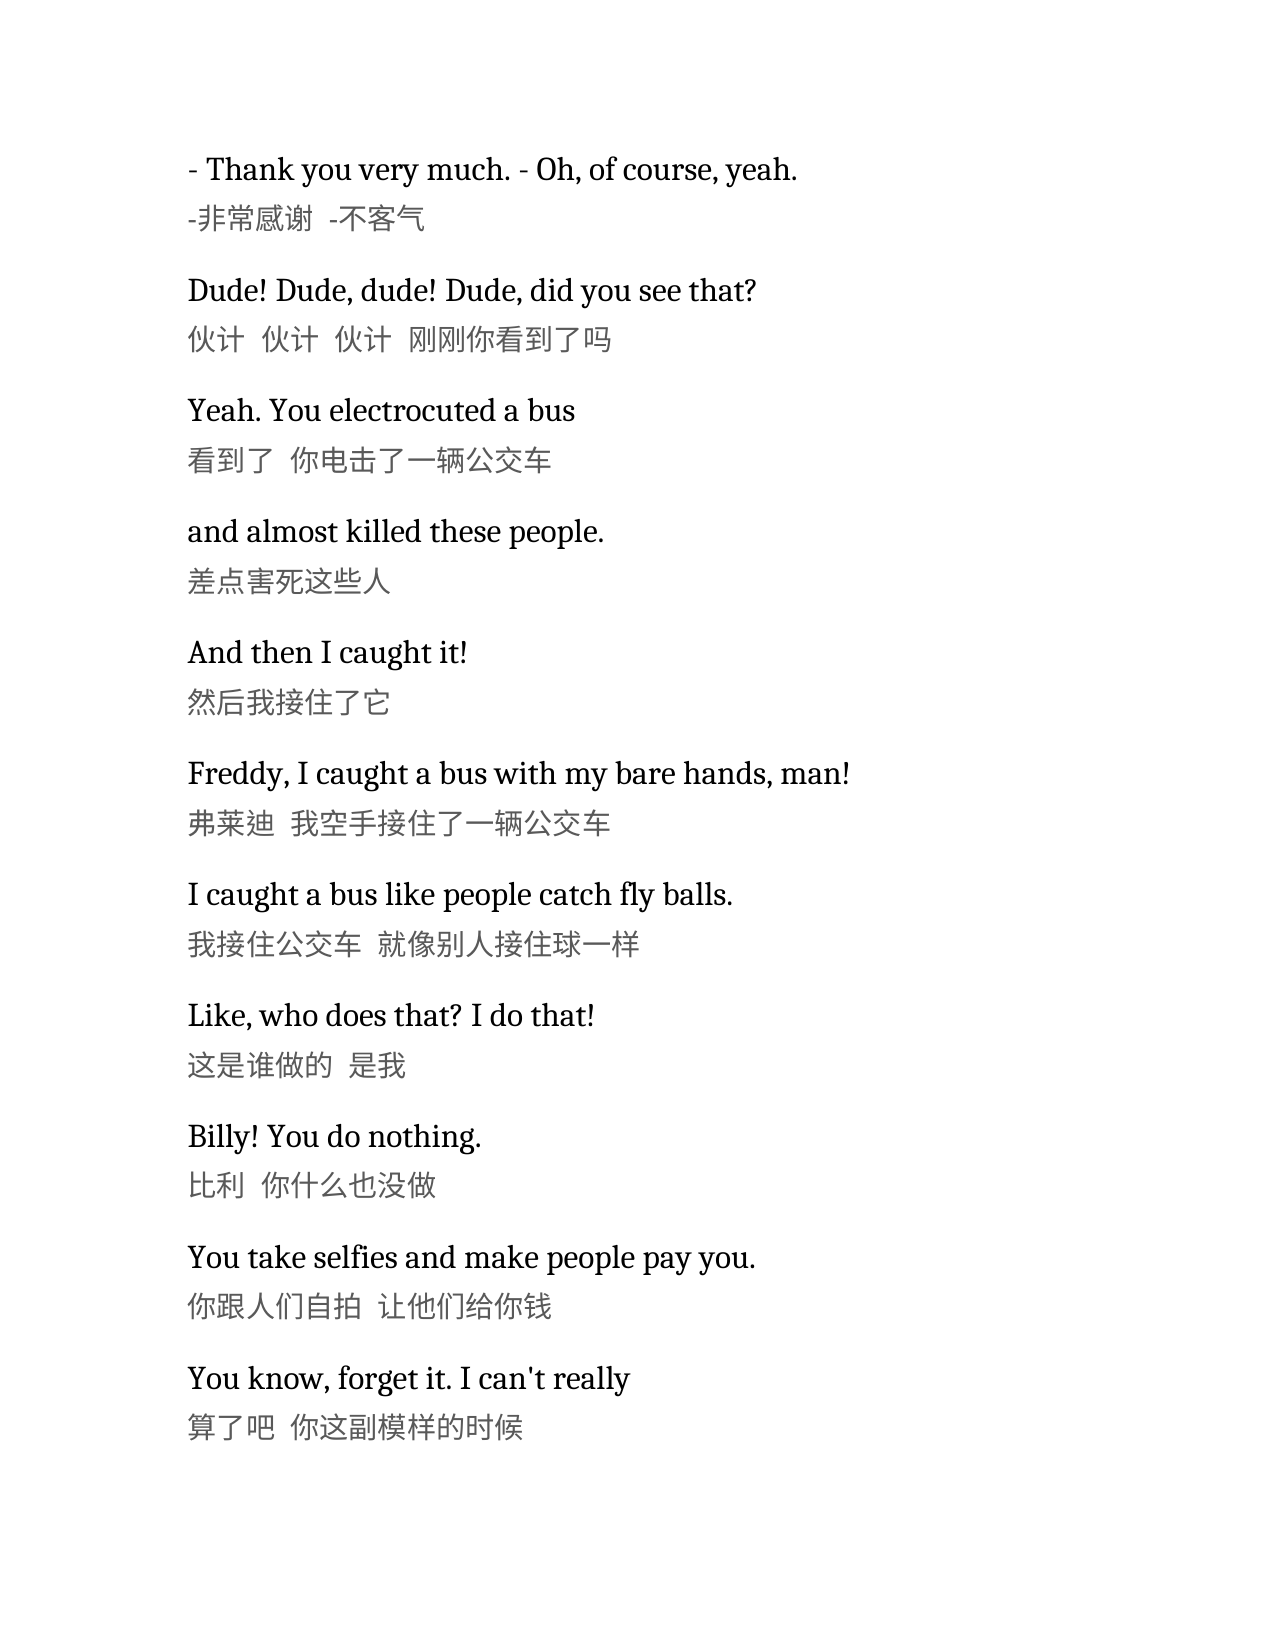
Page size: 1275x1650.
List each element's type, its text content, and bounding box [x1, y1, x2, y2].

text Yeah. You electrocuted a bus [187, 392, 1087, 430]
text 你跟人们自拍 让他们给你钱 [187, 1287, 1087, 1326]
text - Thank you very much. - Oh, of course, yeah. [187, 150, 1087, 188]
text I caught a bus like people catch fly balls. [187, 876, 1087, 914]
text You know, forget it. I can't really [187, 1359, 1087, 1398]
text And then I caught it! [187, 634, 1087, 672]
text Freddy, I caught a bus with my bare hands, man! [187, 755, 1087, 793]
text 伙计 伙计 伙计 刚刚你看到了吗 [187, 319, 1087, 359]
text You take selfies and make people pay you. [187, 1238, 1087, 1277]
text 然后我接住了它 [187, 682, 1087, 722]
text 比利 你什么也没做 [187, 1166, 1087, 1205]
text 看到了 你电击了一辆公交车 [187, 440, 1087, 480]
text 差点害死这些人 [187, 561, 1087, 601]
text Billy! You do nothing. [187, 1117, 1087, 1156]
text and almost killed these people. [187, 513, 1087, 551]
text Dude! Dude, dude! Dude, did you see that? [187, 271, 1087, 309]
text 算了吧 你这副模样的时候 [187, 1408, 1087, 1447]
text Like, who does that? I do that! [187, 997, 1087, 1035]
text -非常感谢 -不客气 [187, 198, 1087, 238]
text 我接住公交车 就像别人接住球一样 [187, 924, 1087, 963]
text 这是谁做的 是我 [187, 1045, 1087, 1084]
text 弗莱迪 我空手接住了一辆公交车 [187, 803, 1087, 843]
